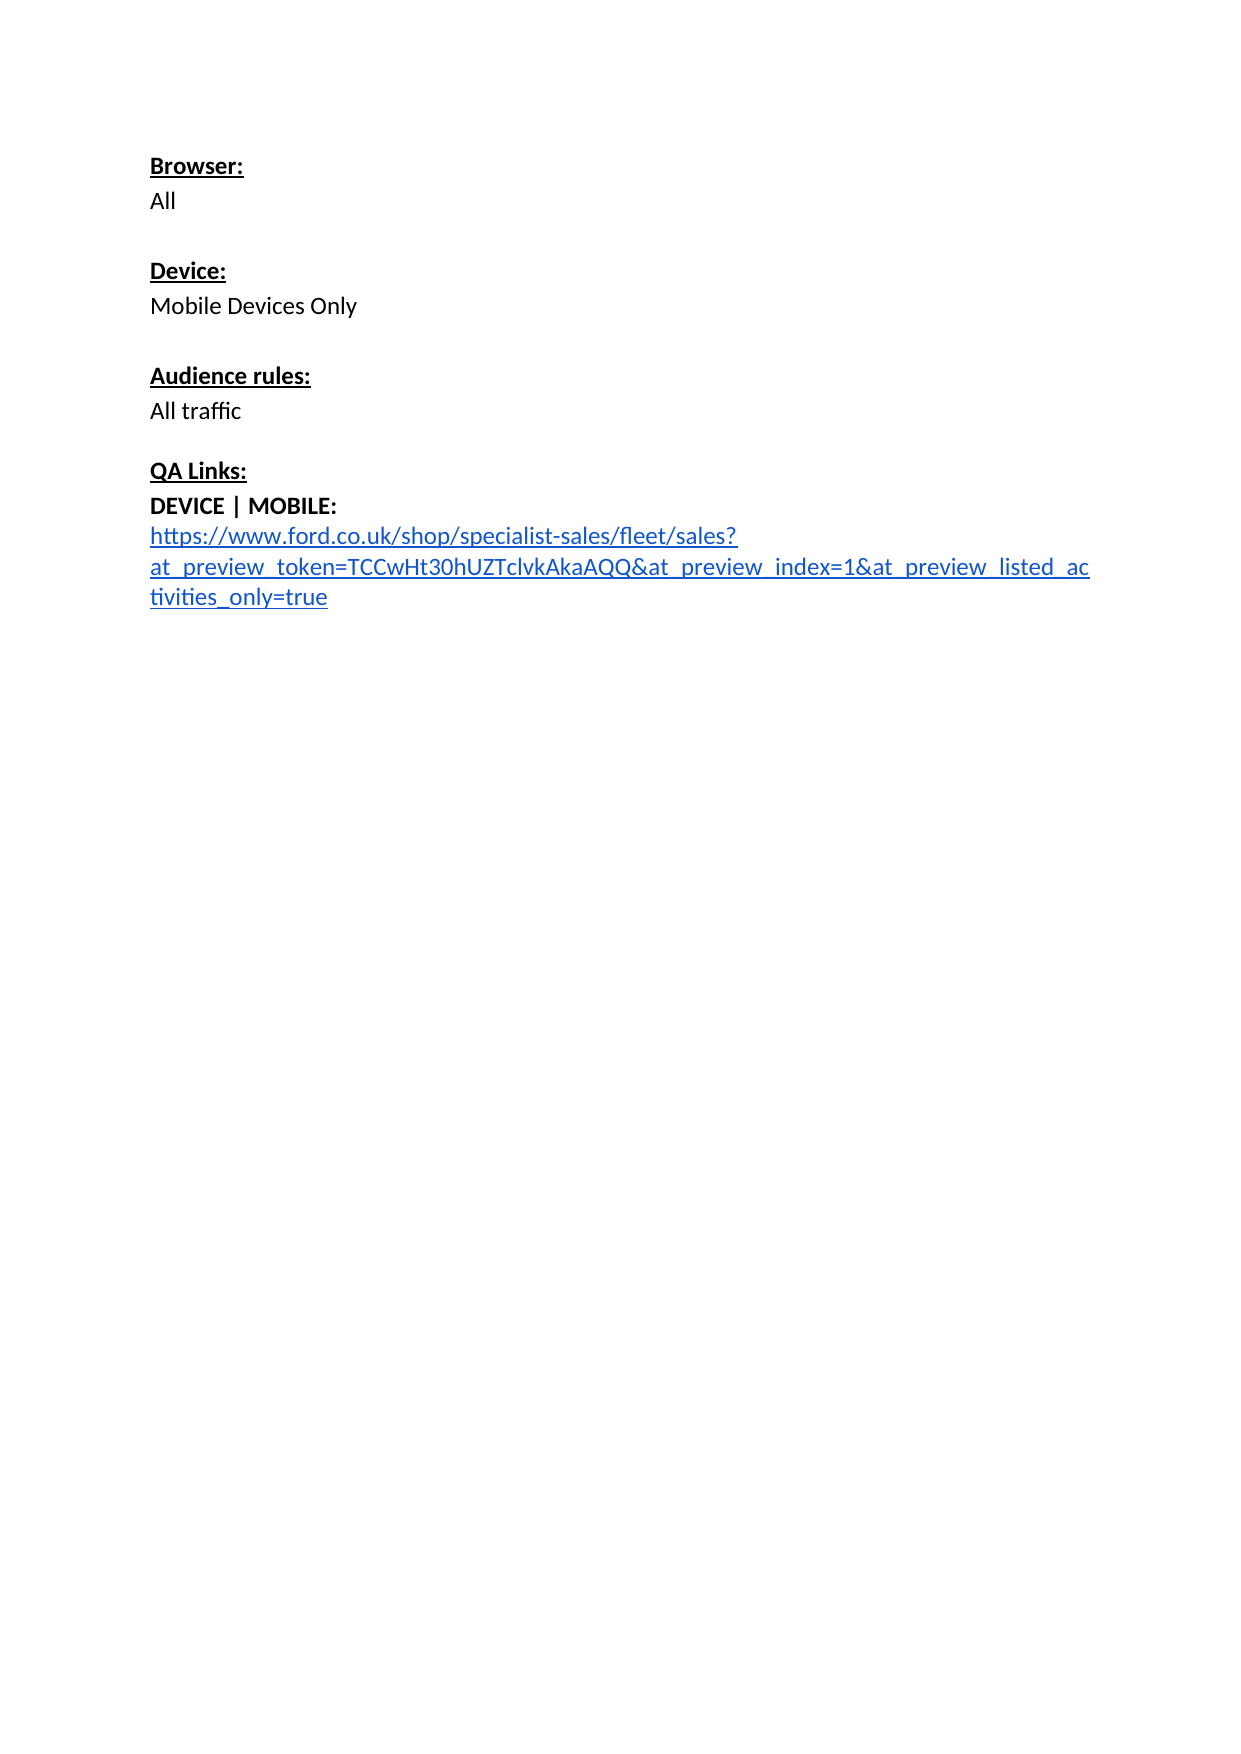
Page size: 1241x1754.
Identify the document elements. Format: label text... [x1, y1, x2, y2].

text https://www.ford.co.uk/shop/specialist-sales/fleet/sales?at_preview_token=TCCwHt30hUZTclvkAkaAQQ&at_preview_index=1&at_preview_listed_activities_only=true [150, 521, 1090, 577]
text QA Links: [150, 455, 1090, 486]
text https://www.ford.co.uk/shop/specialist-sales/fleet/sales?at_preview_token=TCCwHt30hUZTclvkAkaAQQ&at_preview_index=1&at_preview_listed_activities_only=true [150, 579, 1090, 612]
text DEVICE | MOBILE: [150, 490, 1090, 521]
text Browser: All Device: Mobile Devices Only Audience rules: All traffic [150, 150, 1090, 426]
